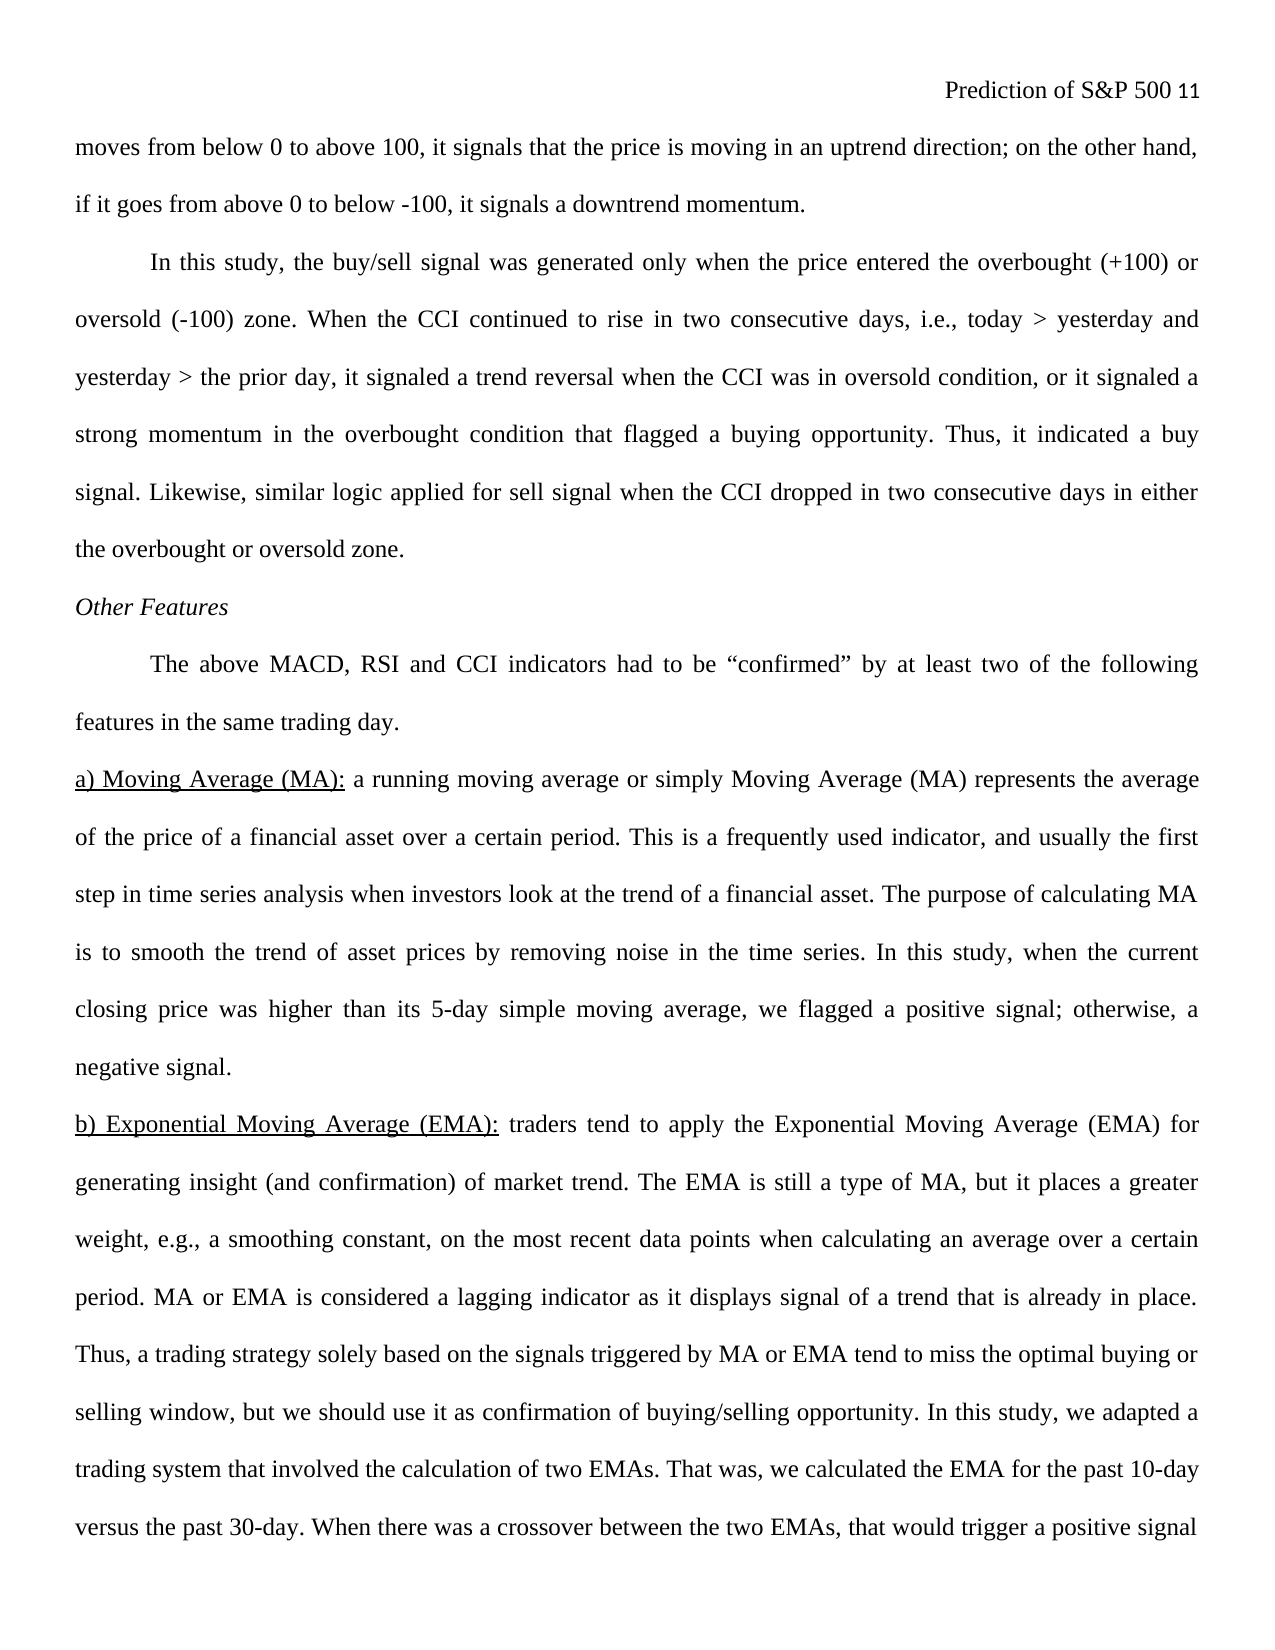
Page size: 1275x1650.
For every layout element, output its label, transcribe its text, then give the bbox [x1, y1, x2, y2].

text Other Features [75, 592, 1200, 621]
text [75, 132, 1200, 218]
text In this study, the buy/sell signal was generated only when the price entered the overbought (+100) or oversold (-100) zone. When the CCI continued to rise in two consecutive days, i.e., today > yesterday and yesterday > the prior day, it signaled a trend reversal when the CCI was in oversold condition, or it signaled a strong momentum in the overbought condition that flagged a buying opportunity. Thus, it indicated a buy signal. Likewise, similar logic applied for sell signal when the CCI dropped in two consecutive days in either the overbought or oversold zone. [75, 247, 1200, 563]
text The above MACD, RSI and CCI indicators had to be “confirmed” by at least two of the following features in the same trading day. [75, 649, 1200, 736]
text a) Moving Average (MA): a running moving average or simply Moving Average (MA) represents the average of the price of a financial asset over a certain period. This is a frequently used indicator, and usually the first step in time series analysis when investors look at the trend of a financial asset. The purpose of calculating MA is to smooth the trend of asset prices by removing noise in the time series. In this study, when the current closing price was higher than its 5-day simple moving average, we flagged a positive signal; otherwise, a negative signal. [75, 764, 1200, 1081]
